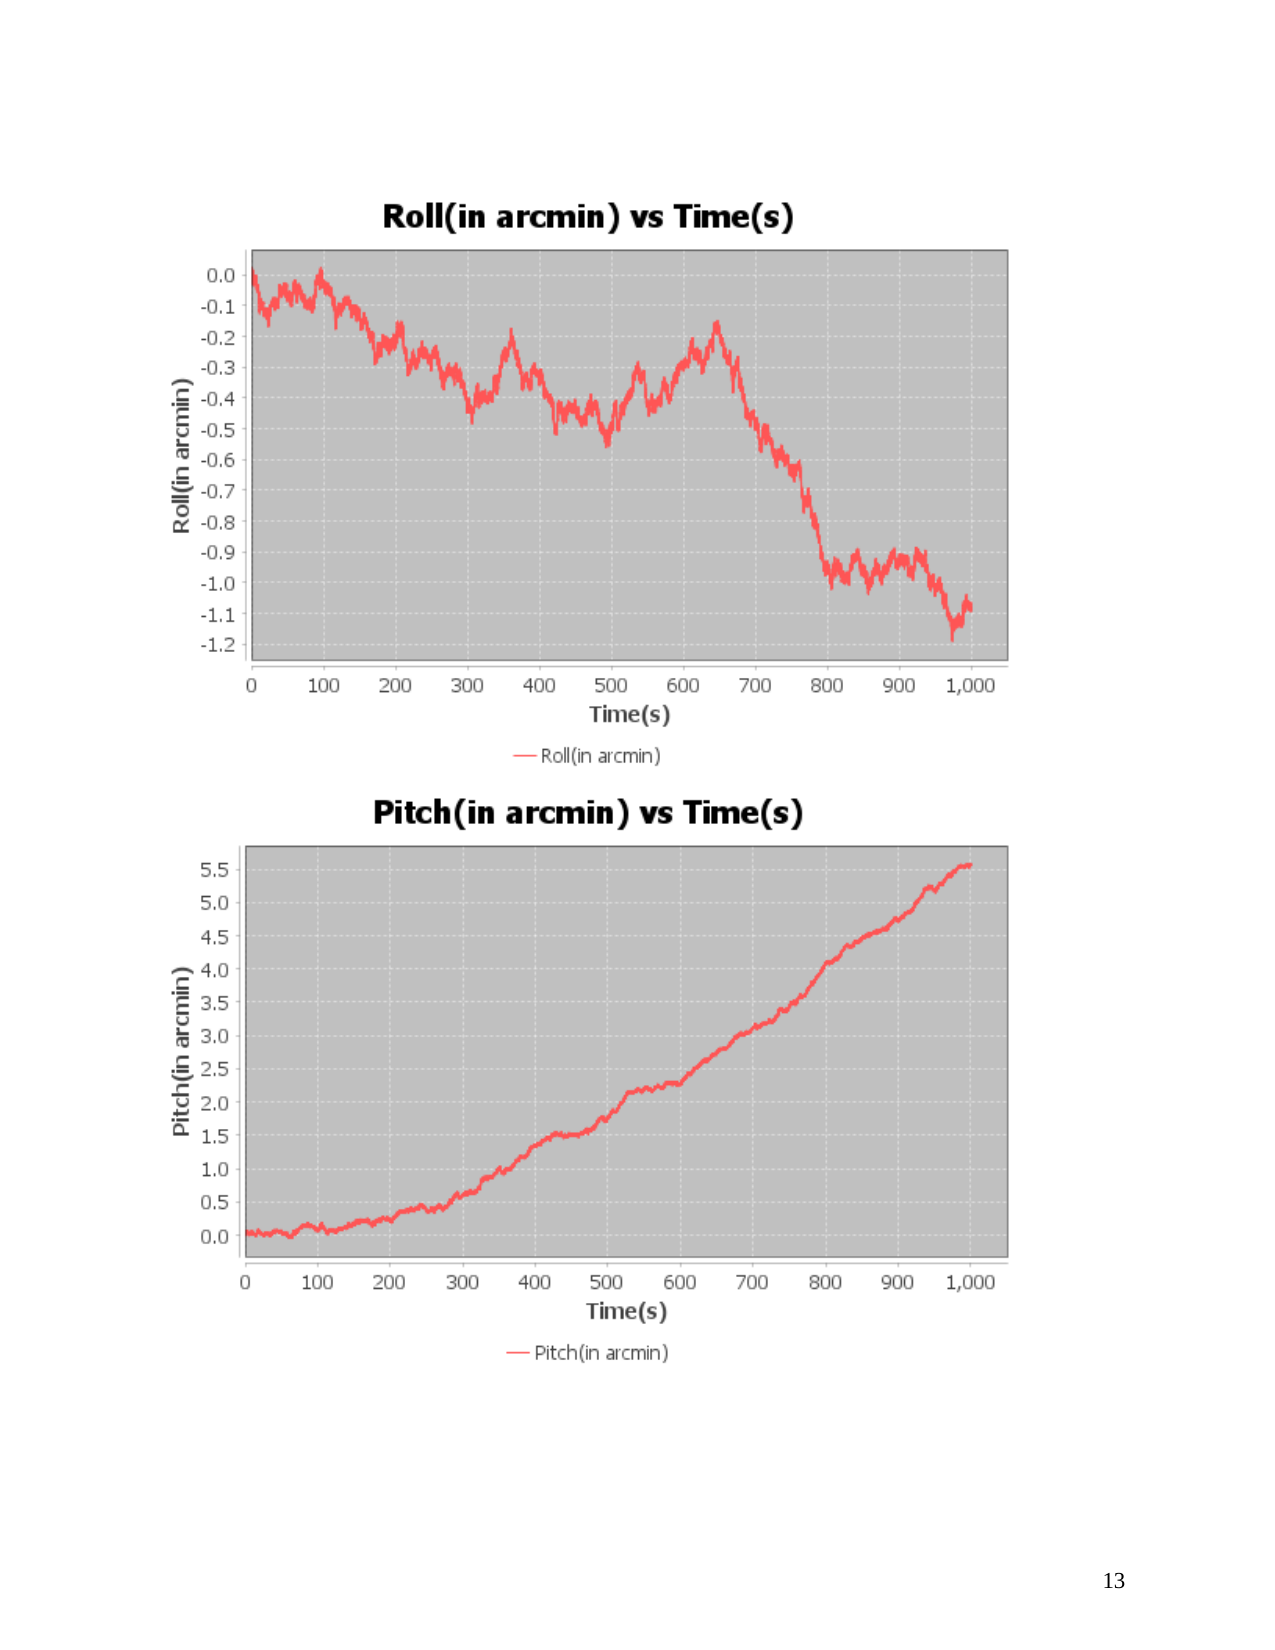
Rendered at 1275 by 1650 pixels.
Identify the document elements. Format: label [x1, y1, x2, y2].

picture [150, 195, 1025, 774]
picture [150, 792, 1025, 1371]
